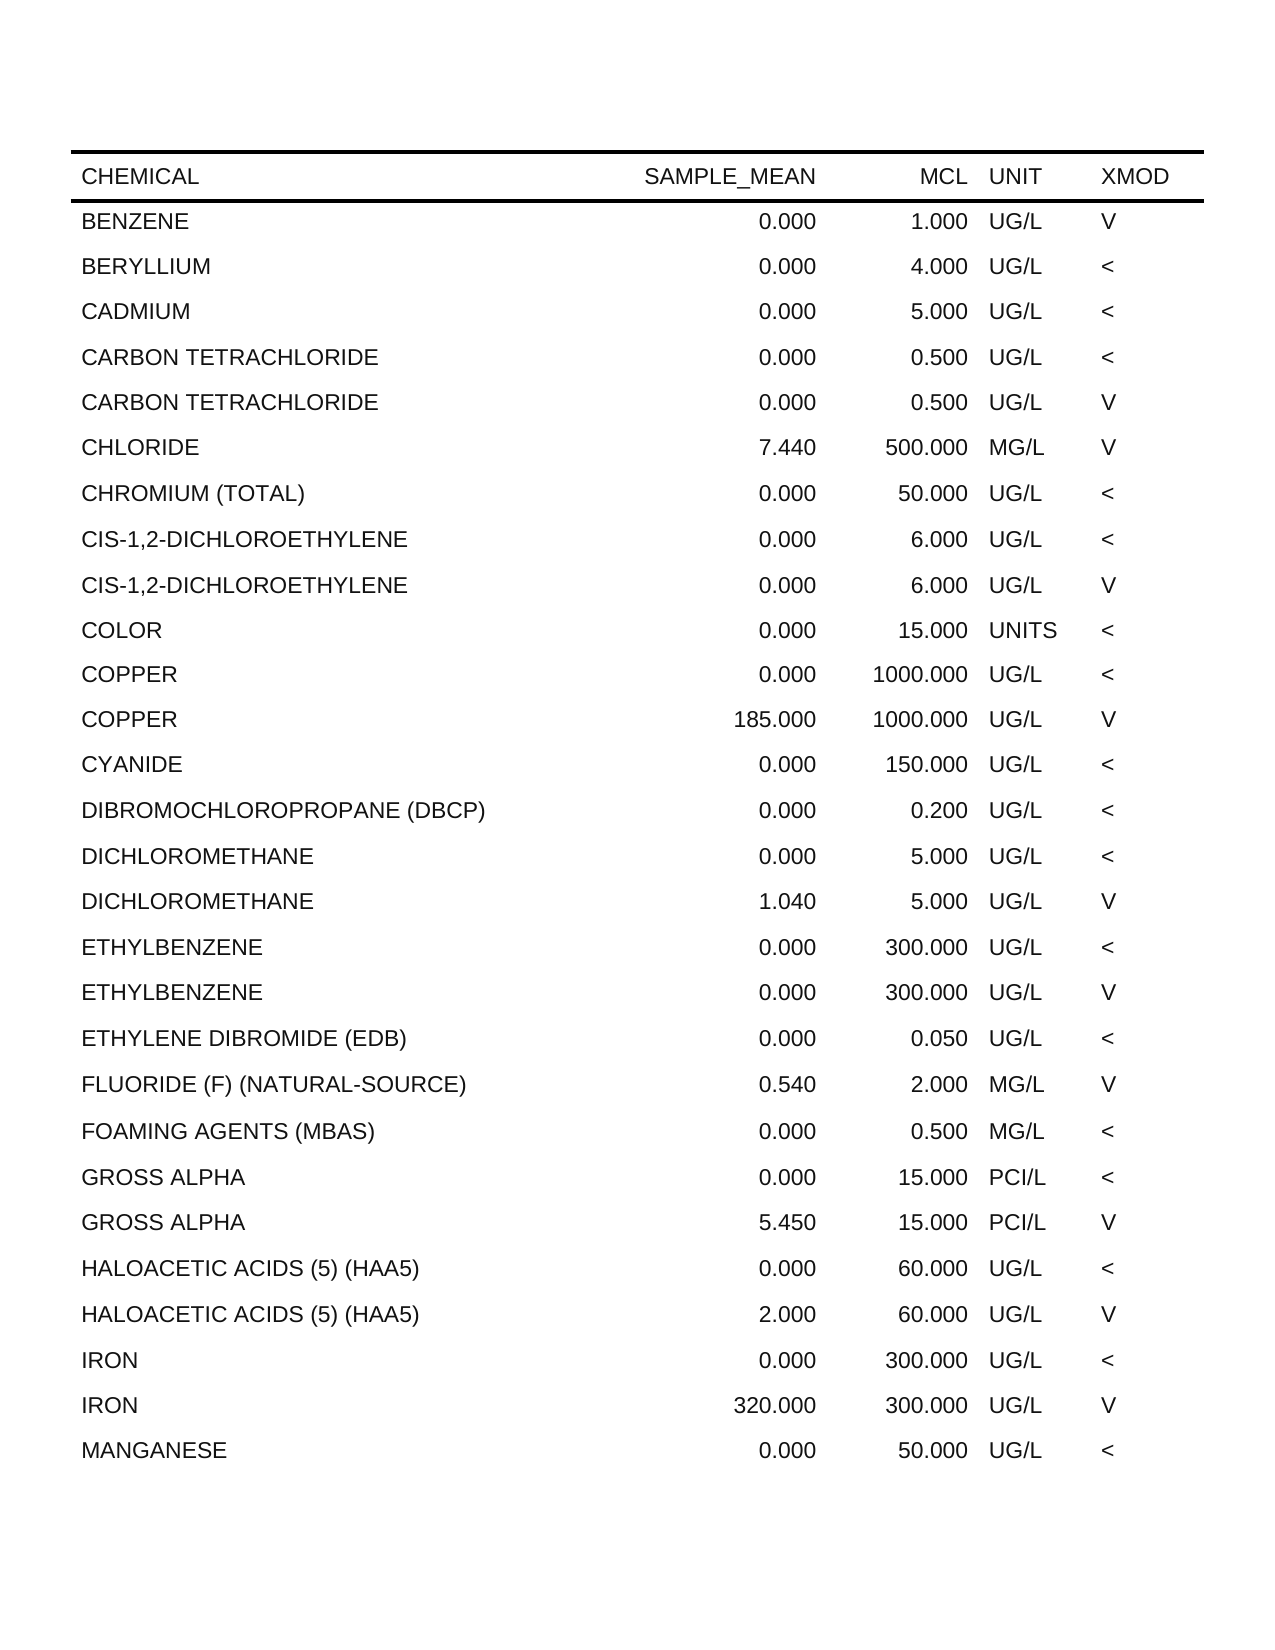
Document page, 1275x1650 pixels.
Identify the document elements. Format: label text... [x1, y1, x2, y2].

table_cell < [1090, 334, 1204, 379]
table_cell 0.000 [614, 334, 826, 379]
table_cell UG/L [978, 651, 1090, 697]
table_cell BENZENE [71, 203, 614, 244]
table_header MCL [826, 154, 978, 198]
table_cell 0.000 [614, 969, 826, 1014]
table_cell IRON [71, 1338, 614, 1383]
table_cell UG/L [978, 379, 1090, 424]
table_cell IRON [71, 1383, 614, 1428]
table_cell 6.000 [826, 516, 978, 562]
table_cell 4.000 [826, 244, 978, 289]
table_cell < [1090, 787, 1204, 834]
table_cell 0.000 [614, 924, 826, 969]
table_cell V [1090, 1383, 1204, 1428]
table_cell MG/L [978, 1061, 1090, 1108]
table_cell 0.000 [614, 834, 826, 879]
table_cell DIBROMOCHLOROPROPANE (DBCP) [71, 787, 614, 834]
table_cell V [1090, 379, 1204, 424]
table_cell 1.000 [826, 203, 978, 244]
table_cell 5.000 [826, 834, 978, 879]
table_cell COPPER [71, 651, 614, 697]
table_cell CARBON TETRACHLORIDE [71, 379, 614, 424]
table_cell 60.000 [826, 1291, 978, 1338]
table_cell CADMIUM [71, 289, 614, 334]
table_cell UG/L [978, 203, 1090, 244]
table_cell DICHLOROMETHANE [71, 834, 614, 879]
table_cell UG/L [978, 1245, 1090, 1291]
table_cell 5.000 [826, 289, 978, 334]
table_cell 0.000 [614, 651, 826, 697]
table_cell V [1090, 203, 1204, 244]
table_cell UG/L [978, 334, 1090, 379]
table_cell 0.000 [614, 379, 826, 424]
table_cell 5.450 [614, 1199, 826, 1244]
table_cell GROSS ALPHA [71, 1199, 614, 1244]
table_cell 0.000 [614, 608, 826, 651]
table_cell UG/L [978, 470, 1090, 516]
table_cell 0.500 [826, 379, 978, 424]
table_cell 300.000 [826, 969, 978, 1014]
table_cell UG/L [978, 562, 1090, 608]
table_cell 0.050 [826, 1015, 978, 1061]
table_cell 0.540 [614, 1061, 826, 1108]
table_cell 0.000 [614, 244, 826, 289]
table_cell V [1090, 879, 1204, 924]
table_cell < [1090, 244, 1204, 289]
table_cell V [1090, 1291, 1204, 1338]
table_cell 2.000 [614, 1291, 826, 1338]
table_cell 185.000 [614, 697, 826, 742]
table_header UNIT [978, 154, 1090, 198]
table_cell 0.000 [614, 1015, 826, 1061]
table_cell UNITS [978, 608, 1090, 651]
table_cell 0.000 [614, 289, 826, 334]
table_cell 2.000 [826, 1061, 978, 1108]
table_cell < [1090, 1338, 1204, 1383]
table_cell 1000.000 [826, 651, 978, 697]
table_cell ETHYLBENZENE [71, 969, 614, 1014]
table_cell ETHYLBENZENE [71, 924, 614, 969]
table_cell 150.000 [826, 742, 978, 787]
table_header CHEMICAL [71, 154, 614, 198]
table_cell PCI/L [978, 1154, 1090, 1199]
table_cell FOAMING AGENTS (MBAS) [71, 1108, 614, 1154]
table_cell DICHLOROMETHANE [71, 879, 614, 924]
table_cell PCI/L [978, 1199, 1090, 1244]
table_cell 6.000 [826, 562, 978, 608]
table_cell BERYLLIUM [71, 244, 614, 289]
table_cell 15.000 [826, 1199, 978, 1244]
table_cell MG/L [978, 1108, 1090, 1154]
table_cell 0.000 [614, 516, 826, 562]
table_cell UG/L [978, 879, 1090, 924]
table_cell < [1090, 1245, 1204, 1291]
table_cell V [1090, 697, 1204, 742]
table_header XMOD [1090, 154, 1204, 198]
table_cell CYANIDE [71, 742, 614, 787]
table_cell UG/L [978, 244, 1090, 289]
table_cell < [1090, 651, 1204, 697]
table_cell MG/L [978, 425, 1090, 470]
table_cell 0.000 [614, 203, 826, 244]
table_cell UG/L [978, 742, 1090, 787]
table_cell < [1090, 289, 1204, 334]
table_cell 5.000 [826, 879, 978, 924]
table_cell 320.000 [614, 1383, 826, 1428]
table_cell < [1090, 924, 1204, 969]
table_cell < [1090, 742, 1204, 787]
table_cell 0.000 [614, 562, 826, 608]
table_cell GROSS ALPHA [71, 1154, 614, 1199]
table_cell 500.000 [826, 425, 978, 470]
table_cell UG/L [978, 697, 1090, 742]
table_cell 1000.000 [826, 697, 978, 742]
table_cell CARBON TETRACHLORIDE [71, 334, 614, 379]
table_cell < [1090, 1154, 1204, 1199]
table_cell 60.000 [826, 1245, 978, 1291]
table_header SAMPLE_MEAN [614, 154, 826, 198]
table_cell 300.000 [826, 1383, 978, 1428]
table_cell 1.040 [614, 879, 826, 924]
table_cell UG/L [978, 924, 1090, 969]
table_cell 0.000 [614, 742, 826, 787]
table_cell CIS-1,2-DICHLOROETHYLENE [71, 516, 614, 562]
table_cell 7.440 [614, 425, 826, 470]
table_cell < [1090, 608, 1204, 651]
table_cell 0.500 [826, 334, 978, 379]
table_cell UG/L [978, 1383, 1090, 1428]
table_cell < [1090, 834, 1204, 879]
table_cell V [1090, 1061, 1204, 1108]
table_cell < [1090, 1108, 1204, 1154]
table_cell 0.000 [614, 1338, 826, 1383]
table_cell CHLORIDE [71, 425, 614, 470]
table_cell < [1090, 470, 1204, 516]
table_cell UG/L [978, 1338, 1090, 1383]
table_cell < [1090, 1428, 1204, 1473]
table_cell UG/L [978, 787, 1090, 834]
table_cell UG/L [978, 1428, 1090, 1473]
table_cell UG/L [978, 1015, 1090, 1061]
table_cell MANGANESE [71, 1428, 614, 1473]
table_cell 0.000 [614, 1428, 826, 1473]
table_cell 15.000 [826, 1154, 978, 1199]
table_cell UG/L [978, 516, 1090, 562]
table_cell ETHYLENE DIBROMIDE (EDB) [71, 1015, 614, 1061]
table_cell 0.200 [826, 787, 978, 834]
table_cell V [1090, 1199, 1204, 1244]
table_cell 300.000 [826, 1338, 978, 1383]
table_cell UG/L [978, 289, 1090, 334]
table_cell < [1090, 1015, 1204, 1061]
table_cell 15.000 [826, 608, 978, 651]
table_cell FLUORIDE (F) (NATURAL-SOURCE) [71, 1061, 614, 1108]
table_cell COPPER [71, 697, 614, 742]
table_cell UG/L [978, 1291, 1090, 1338]
table_cell HALOACETIC ACIDS (5) (HAA5) [71, 1245, 614, 1291]
table_cell 0.500 [826, 1108, 978, 1154]
table_cell 0.000 [614, 1245, 826, 1291]
table_cell 50.000 [826, 470, 978, 516]
table_cell V [1090, 425, 1204, 470]
table_cell 0.000 [614, 1108, 826, 1154]
table_cell 50.000 [826, 1428, 978, 1473]
table_cell UG/L [978, 834, 1090, 879]
table_cell HALOACETIC ACIDS (5) (HAA5) [71, 1291, 614, 1338]
table_cell UG/L [978, 969, 1090, 1014]
table_cell 300.000 [826, 924, 978, 969]
table_cell V [1090, 969, 1204, 1014]
table_cell 0.000 [614, 787, 826, 834]
table_cell 0.000 [614, 470, 826, 516]
table_cell COLOR [71, 608, 614, 651]
table_cell < [1090, 516, 1204, 562]
table_cell 0.000 [614, 1154, 826, 1199]
table_cell CIS-1,2-DICHLOROETHYLENE [71, 562, 614, 608]
table_cell V [1090, 562, 1204, 608]
table_cell CHROMIUM (TOTAL) [71, 470, 614, 516]
